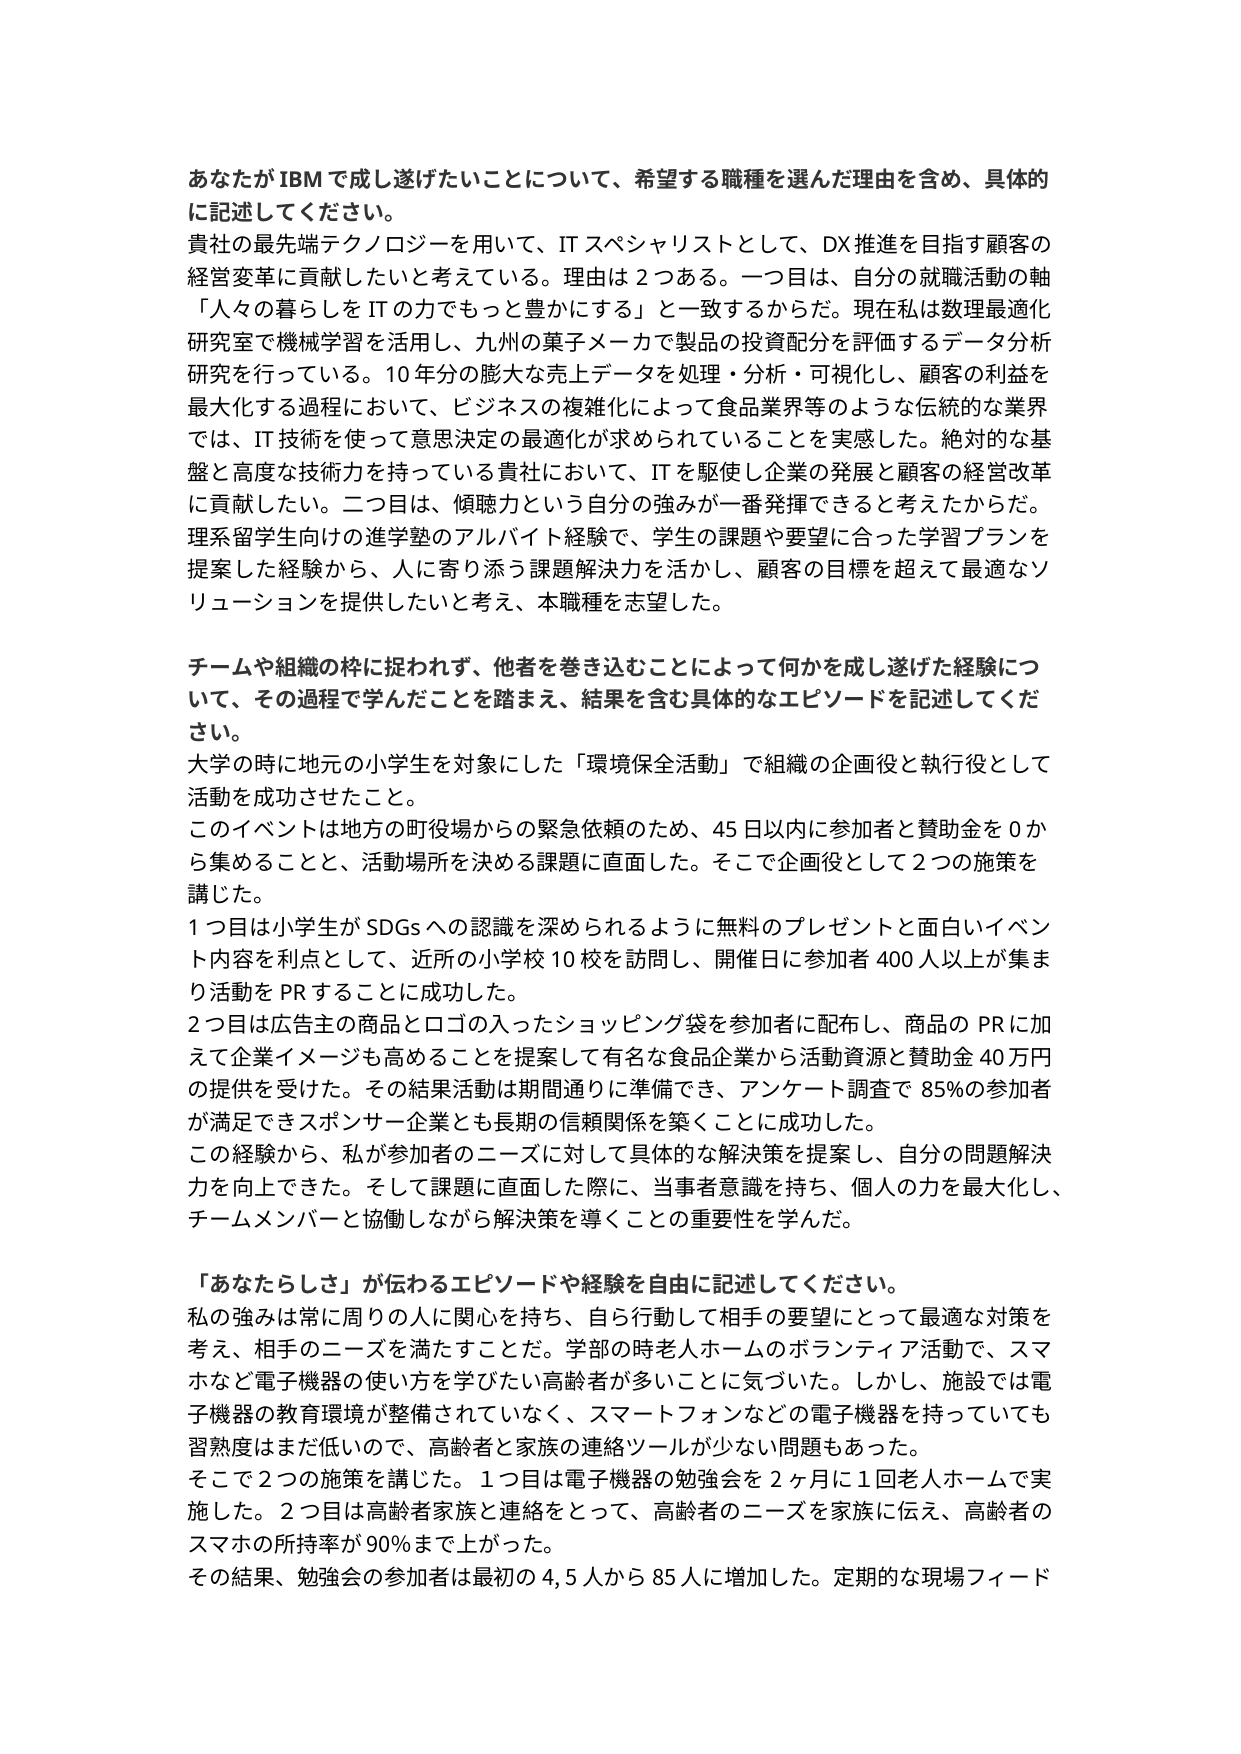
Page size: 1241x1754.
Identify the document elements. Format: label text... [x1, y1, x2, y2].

text 「あなたらしさ」が伝わるエピソードや経験を自由に記述してください。 [187, 1267, 1053, 1299]
text チームや組織の枠に捉われず、他者を巻き込むことによって何かを成し遂げた経験について、その過程で学んだことを踏まえ、結果を含む具体的なエピソードを記述してください。 [187, 649, 1053, 747]
text 大学の時に地元の小学生を対象にした「環境保全活動」で組織の企画役と執行役として活動を成功させたこと。 [187, 747, 1053, 812]
text そこで２つの施策を講じた。１つ目は電子機器の勉強会を2ヶ月に１回老人ホームで実施した。２つ目は高齢者家族と連絡をとって、高齢者のニーズを家族に伝え、高齢者のスマホの所持率が90％まで上がった。 [187, 1462, 1053, 1559]
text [187, 1559, 1053, 1592]
text 1つ目は小学生がSDGsへの認識を深められるように無料のプレゼントと面白いイベント内容を利点として、近所の小学校10校を訪問し、開催日に参加者400人以上が集まり活動をPRすることに成功した。 [187, 909, 1053, 1007]
text あなたがIBMで成し遂げたいことについて、希望する職種を選んだ理由を含め、具体的に記述してください。 [187, 162, 1053, 227]
text この経験から、私が参加者のニーズに対して具体的な解決策を提案し、自分の問題解決力を向上できた。そして課題に直面した際に、当事者意識を持ち、個人の力を最大化し、チームメンバーと協働しながら解決策を導くことの重要性を学んだ。 [187, 1137, 1053, 1234]
text 私の強みは常に周りの人に関心を持ち、自ら行動して相手の要望にとって最適な対策を考え、相手のニーズを満たすことだ。学部の時老人ホームのボランティア活動で、スマホなど電子機器の使い方を学びたい高齢者が多いことに気づいた。しかし、施設では電子機器の教育環境が整備されていなく、スマートフォンなどの電子機器を持っていても習熟度はまだ低いので、高齢者と家族の連絡ツールが少ない問題もあった。 [187, 1299, 1053, 1462]
text 2つ目は広告主の商品とロゴの入ったショッピング袋を参加者に配布し、商品のPRに加えて企業イメージも高めることを提案して有名な食品企業から活動資源と賛助金40万円の提供を受けた。その結果活動は期間通りに準備でき、アンケート調査で85%の参加者が満足できスポンサー企業とも長期の信頼関係を築くことに成功した。 [187, 1007, 1053, 1137]
text 貴社の最先端テクノロジーを用いて、ITスペシャリストとして、DX推進を目指す顧客の経営変革に貢献したいと考えている。理由は2つある。一つ目は、自分の就職活動の軸「人々の暮らしをITの力でもっと豊かにする」と一致するからだ。現在私は数理最適化研究室で機械学習を活用し、九州の菓子メーカで製品の投資配分を評価するデータ分析研究を行っている。10年分の膨大な売上データを処理・分析・可視化し、顧客の利益を最大化する過程において、ビジネスの複雑化によって食品業界等のような伝統的な業界では、IT技術を使って意思決定の最適化が求められていることを実感した。絶対的な基盤と高度な技術力を持っている貴社において、ITを駆使し企業の発展と顧客の経営改革に貢献したい。二つ目は、傾聴力という自分の強みが一番発揮できると考えたからだ。理系留学生向けの進学塾のアルバイト経験で、学生の課題や要望に合った学習プランを提案した経験から、人に寄り添う課題解決力を活かし、顧客の目標を超えて最適なソリューションを提供したいと考え、本職種を志望した。 [187, 227, 1053, 617]
text このイベントは地方の町役場からの緊急依頼のため、45日以内に参加者と賛助金を0から集めることと、活動場所を決める課題に直面した。そこで企画役として２つの施策を講じた。 [187, 812, 1053, 909]
